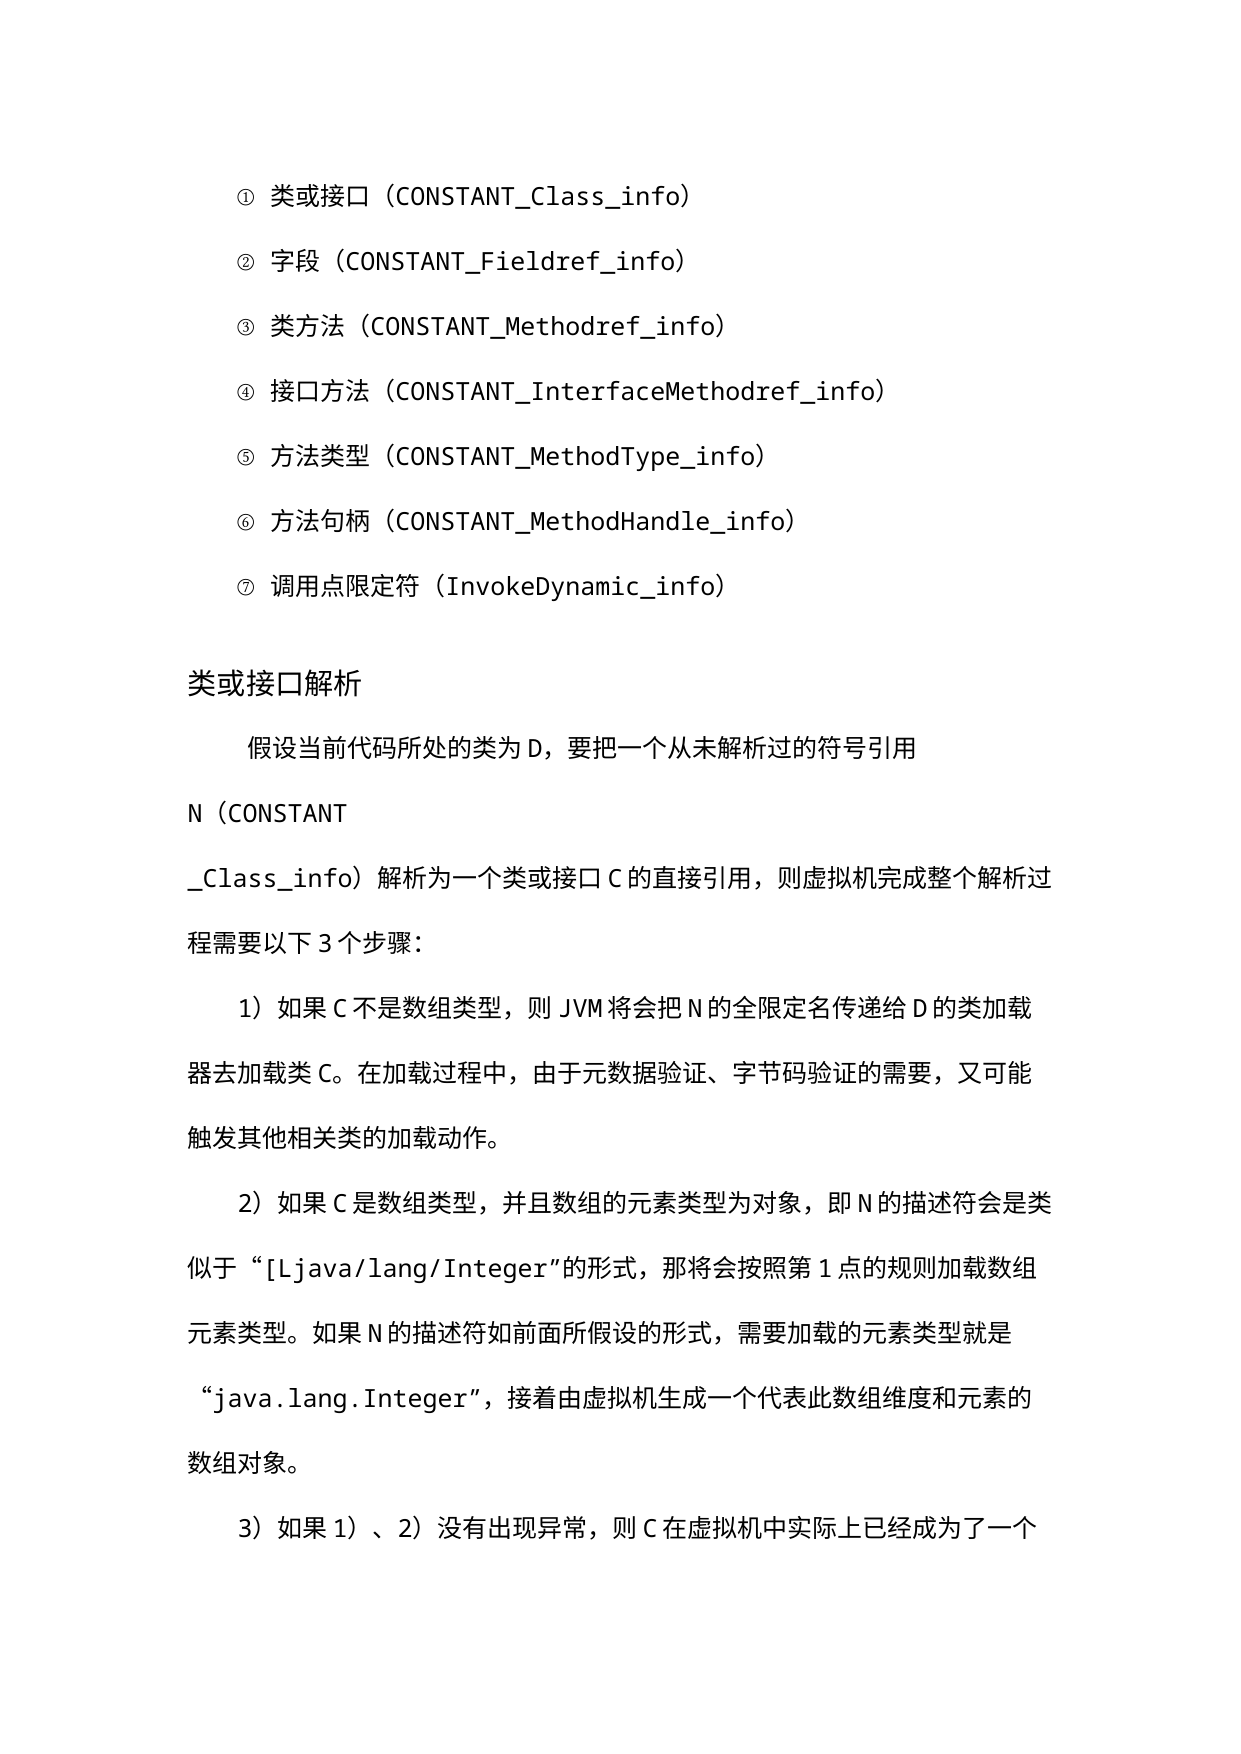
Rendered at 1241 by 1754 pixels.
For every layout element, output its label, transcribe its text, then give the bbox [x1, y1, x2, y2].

text 2）如果C是数组类型，并且数组的元素类型为对象，即N的描述符会是类似于“[Ljava/lang/Integer”的形式，那将会按照第1点的规则加载数组元素类型。如果N的描述符如前面所假设的形式，需要加载的元素类型就是“java.lang.Integer”，接着由虚拟机生成一个代表此数组维度和元素的数组对象。 [187, 1169, 1053, 1494]
text ⑥ 方法句柄（CONSTANT_MethodHandle_info） [187, 487, 1053, 552]
text ② 字段（CONSTANT_Fieldref_info） [187, 227, 1053, 292]
text ③ 类方法（CONSTANT_Methodref_info） [187, 292, 1053, 357]
text _Class_info）解析为一个类或接口C的直接引用，则虚拟机完成整个解析过程需要以下3个步骤： [187, 844, 1053, 974]
text 1）如果C不是数组类型，则JVM将会把N的全限定名传递给D的类加载器去加载类C。在加载过程中，由于元数据验证、字节码验证的需要，又可能触发其他相关类的加载动作。 [187, 974, 1053, 1169]
text 3）如果1）、2）没有出现异常，则C在虚拟机中实际上已经成为了一个有效的类或接口，但是在解析完成之前还要进行符号引用验证，确认D是否具备对C的访问权限，如果发现不具备访问权限，将抛出java.lang.IllegalAccessEr [187, 1494, 1053, 1559]
text 类或接口解析 [187, 649, 1053, 714]
text 假设当前代码所处的类为D，要把一个从未解析过的符号引用N（CONSTANT [187, 714, 1053, 844]
text ⑦ 调用点限定符（InvokeDynamic_info） [187, 552, 1053, 617]
text ⑤ 方法类型（CONSTANT_MethodType_info） [187, 422, 1053, 487]
text ④ 接口方法（CONSTANT_InterfaceMethodref_info） [187, 357, 1053, 422]
text ① 类或接口（CONSTANT_Class_info） [187, 162, 1053, 227]
